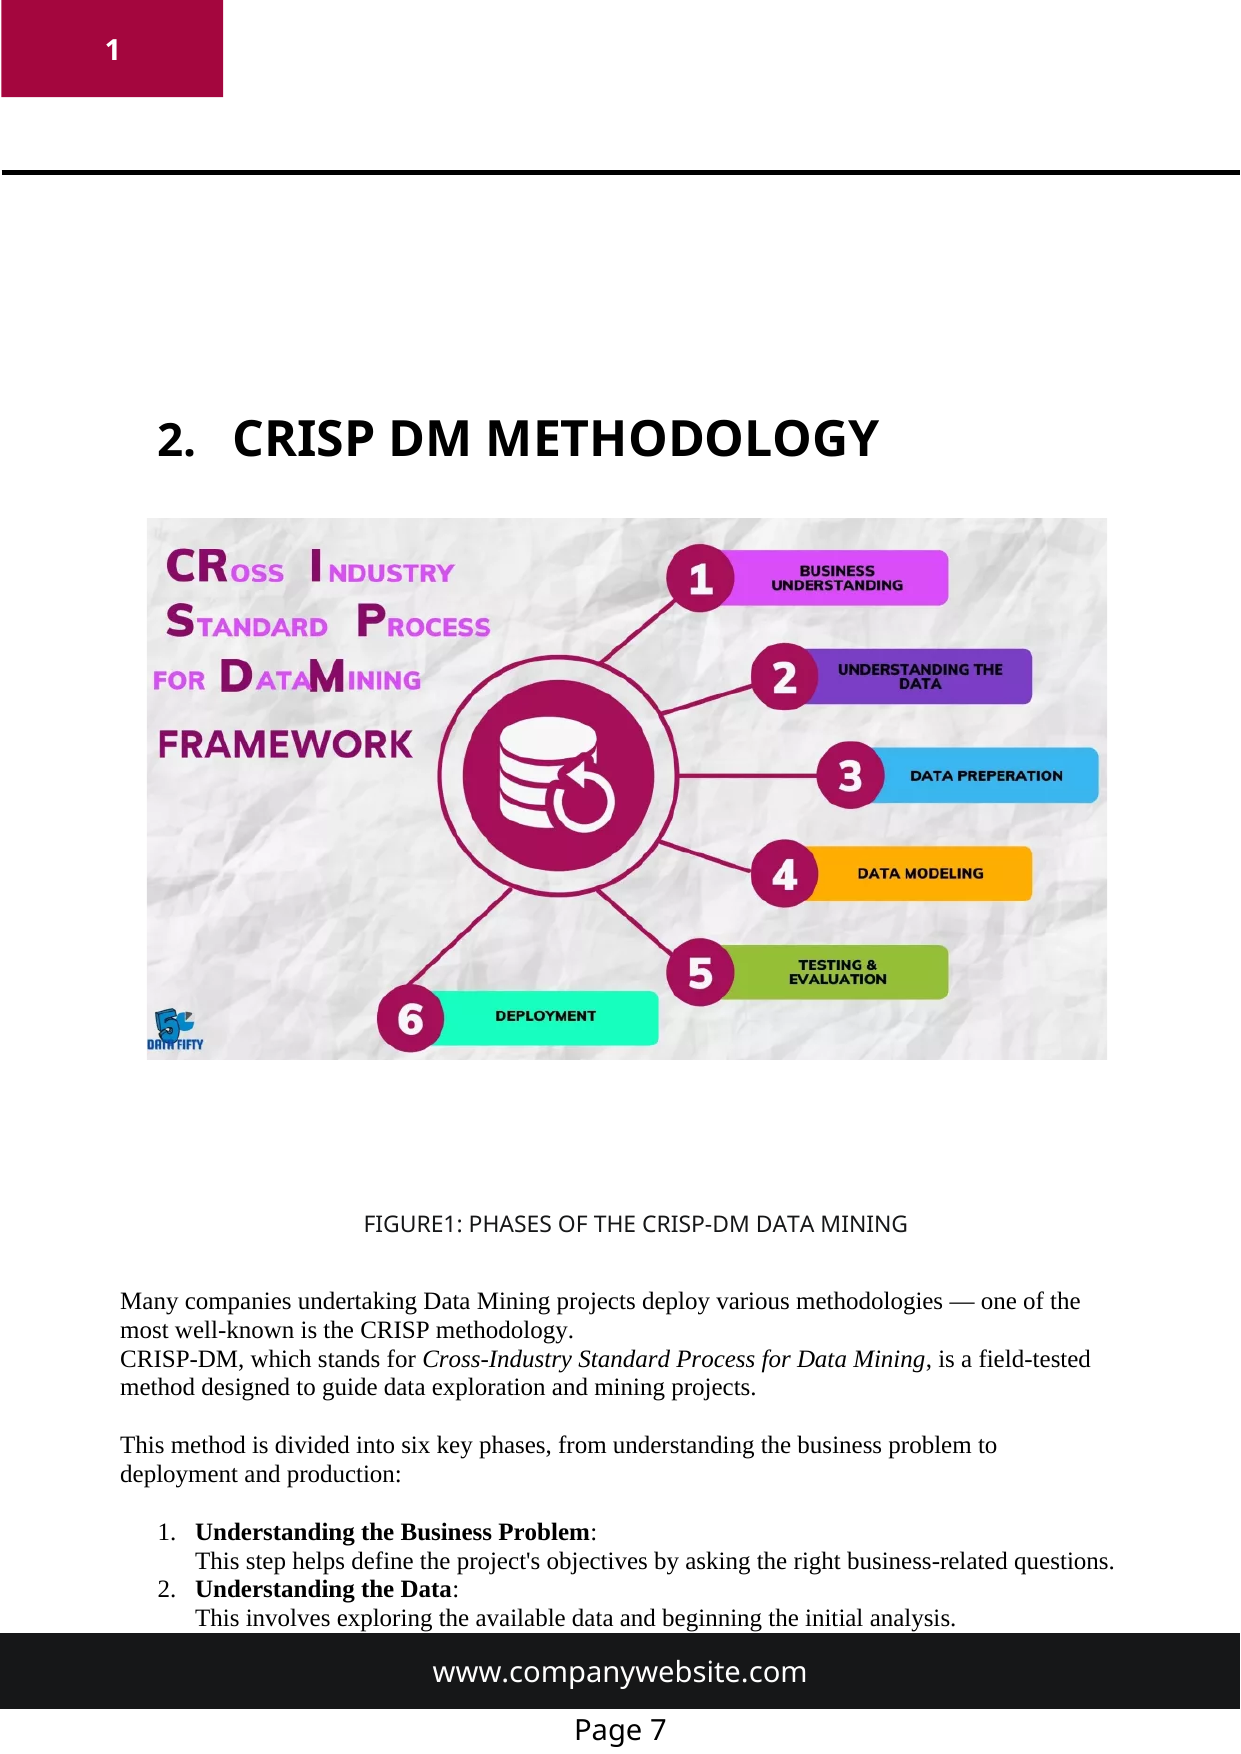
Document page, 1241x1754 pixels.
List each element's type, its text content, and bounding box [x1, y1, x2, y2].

list Understanding the Business Problem: This step helps define the project's objectives by asking the right business-related questions. [157, 1517, 1120, 1574]
text This method is divided into six key phases, from understanding the business problem to deployment and production: [120, 1430, 1120, 1488]
text Many companies undertaking Data Mining projects deploy various methodologies — one of the most well-known is the CRISP methodology. CRISP-DM, which stands for Cross-Industry Standard Process for Data Mining, is a field-tested method designed to guide data exploration and mining projects. [120, 1286, 1120, 1401]
subtitle CRISP DM METHODOLOGY [157, 403, 1120, 471]
picture [146, 518, 1108, 1060]
list Understanding the Data: This involves exploring the available data and beginning the initial analysis. [157, 1574, 1120, 1632]
